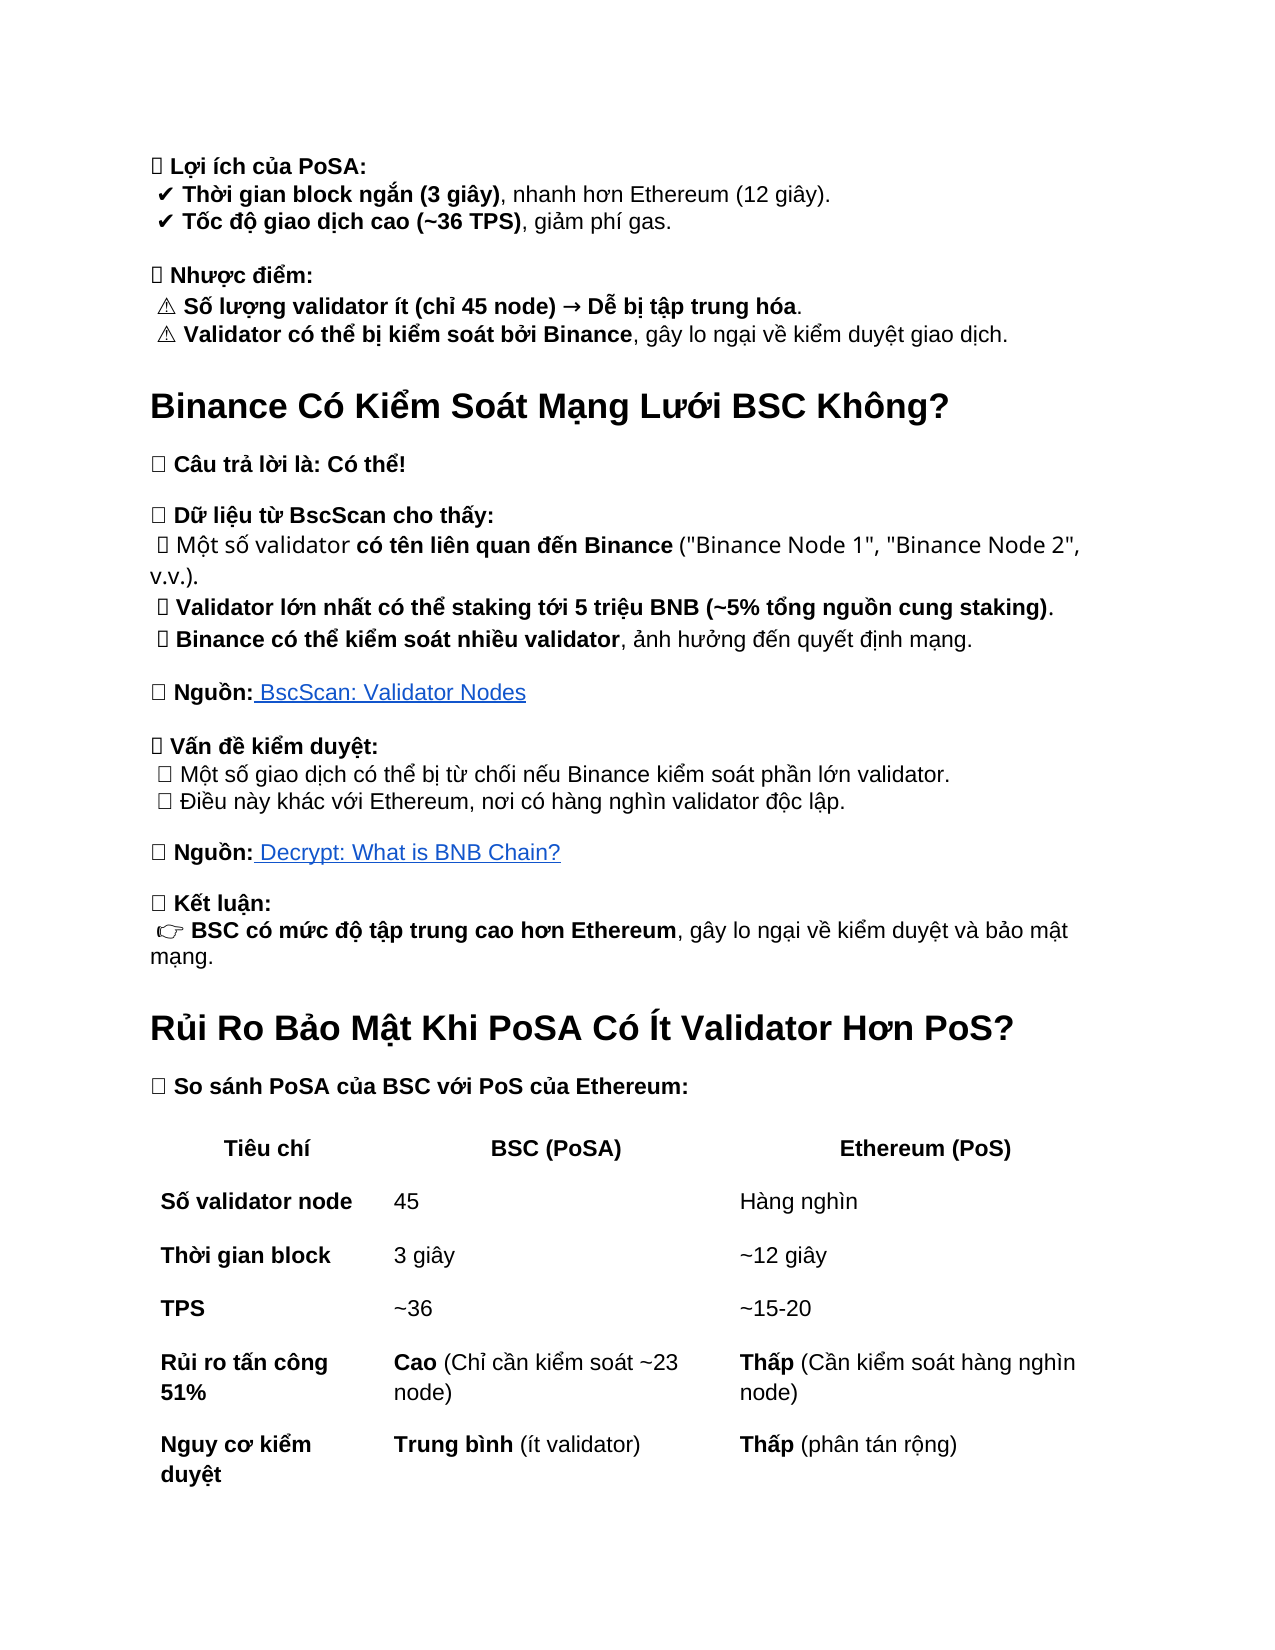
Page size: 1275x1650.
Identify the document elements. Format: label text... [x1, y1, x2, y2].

table_header Tiêu chí [150, 1124, 383, 1178]
table_cell ~12 giây [729, 1231, 1122, 1285]
text 🔹 Dữ liệu từ BscScan cho thấy: ✅ Một số validator có tên liên quan đến Binance ("Binance Node 1", "Binance Node 2", v.v.). ✅ Validator lớn nhất có thể staking tới 5 triệu BNB (~5% tổng nguồn cung staking). ✅ Binance có thể kiểm soát nhiều validator, ảnh hưởng đến quyết định mạng. [150, 502, 1125, 654]
subtitle Binance Có Kiểm Soát Mạng Lưới BSC Không? [150, 385, 1125, 426]
text ✅ Lợi ích của PoSA: ✔️ Thời gian block ngắn (3 giây), nhanh hơn Ethereum (12 giây). ✔️ Tốc độ giao dịch cao (~36 TPS), giảm phí gas. [150, 150, 1125, 234]
subtitle Rủi Ro Bảo Mật Khi PoSA Có Ít Validator Hơn PoS? [150, 1007, 1125, 1048]
table_cell TPS [150, 1285, 383, 1339]
table_cell Thời gian block [150, 1231, 383, 1285]
table_header BSC (PoSA) [383, 1124, 729, 1178]
table_cell ~36 [383, 1285, 729, 1339]
text 📍 Kết luận: 👉 BSC có mức độ tập trung cao hơn Ethereum, gây lo ngại về kiểm duyệt và bảo mật mạng. [150, 890, 1125, 969]
text 📌 So sánh PoSA của BSC với PoS của Ethereum: [150, 1073, 1125, 1099]
table_cell Nguy cơ kiểm duyệt [150, 1420, 383, 1500]
table_cell Cao (Chỉ cần kiểm soát ~23 node) [383, 1339, 729, 1420]
table_cell Hàng nghìn [729, 1178, 1122, 1231]
table_cell 45 [383, 1178, 729, 1231]
table_cell Rủi ro tấn công 51% [150, 1339, 383, 1420]
table_cell 3 giây [383, 1231, 729, 1285]
table_cell Thấp (Cần kiểm soát hàng nghìn node) [729, 1339, 1122, 1420]
table_cell Số validator node [150, 1178, 383, 1231]
text 📌 Nguồn: Decrypt: What is BNB Chain? [150, 839, 1125, 865]
table_cell ~15-20 [729, 1285, 1122, 1339]
table_cell Thấp (phân tán rộng) [729, 1420, 1122, 1500]
table_header Ethereum (PoS) [729, 1124, 1122, 1178]
table_cell Trung bình (ít validator) [383, 1420, 729, 1500]
text ❌ Nhược điểm: ⚠️ Số lượng validator ít (chỉ 45 node) → Dễ bị tập trung hóa. ⚠️ Validator có thể bị kiểm soát bởi Binance, gây lo ngại về kiểm duyệt giao dịch. [150, 259, 1125, 348]
text ✅ Vấn đề kiểm duyệt: 🚨 Một số giao dịch có thể bị từ chối nếu Binance kiểm soát phần lớn validator. 🚨 Điều này khác với Ethereum, nơi có hàng nghìn validator độc lập. [150, 730, 1125, 814]
text 💡 Câu trả lời là: Có thể! [150, 451, 1125, 477]
text 📌 Nguồn: BscScan: Validator Nodes [150, 679, 1125, 705]
